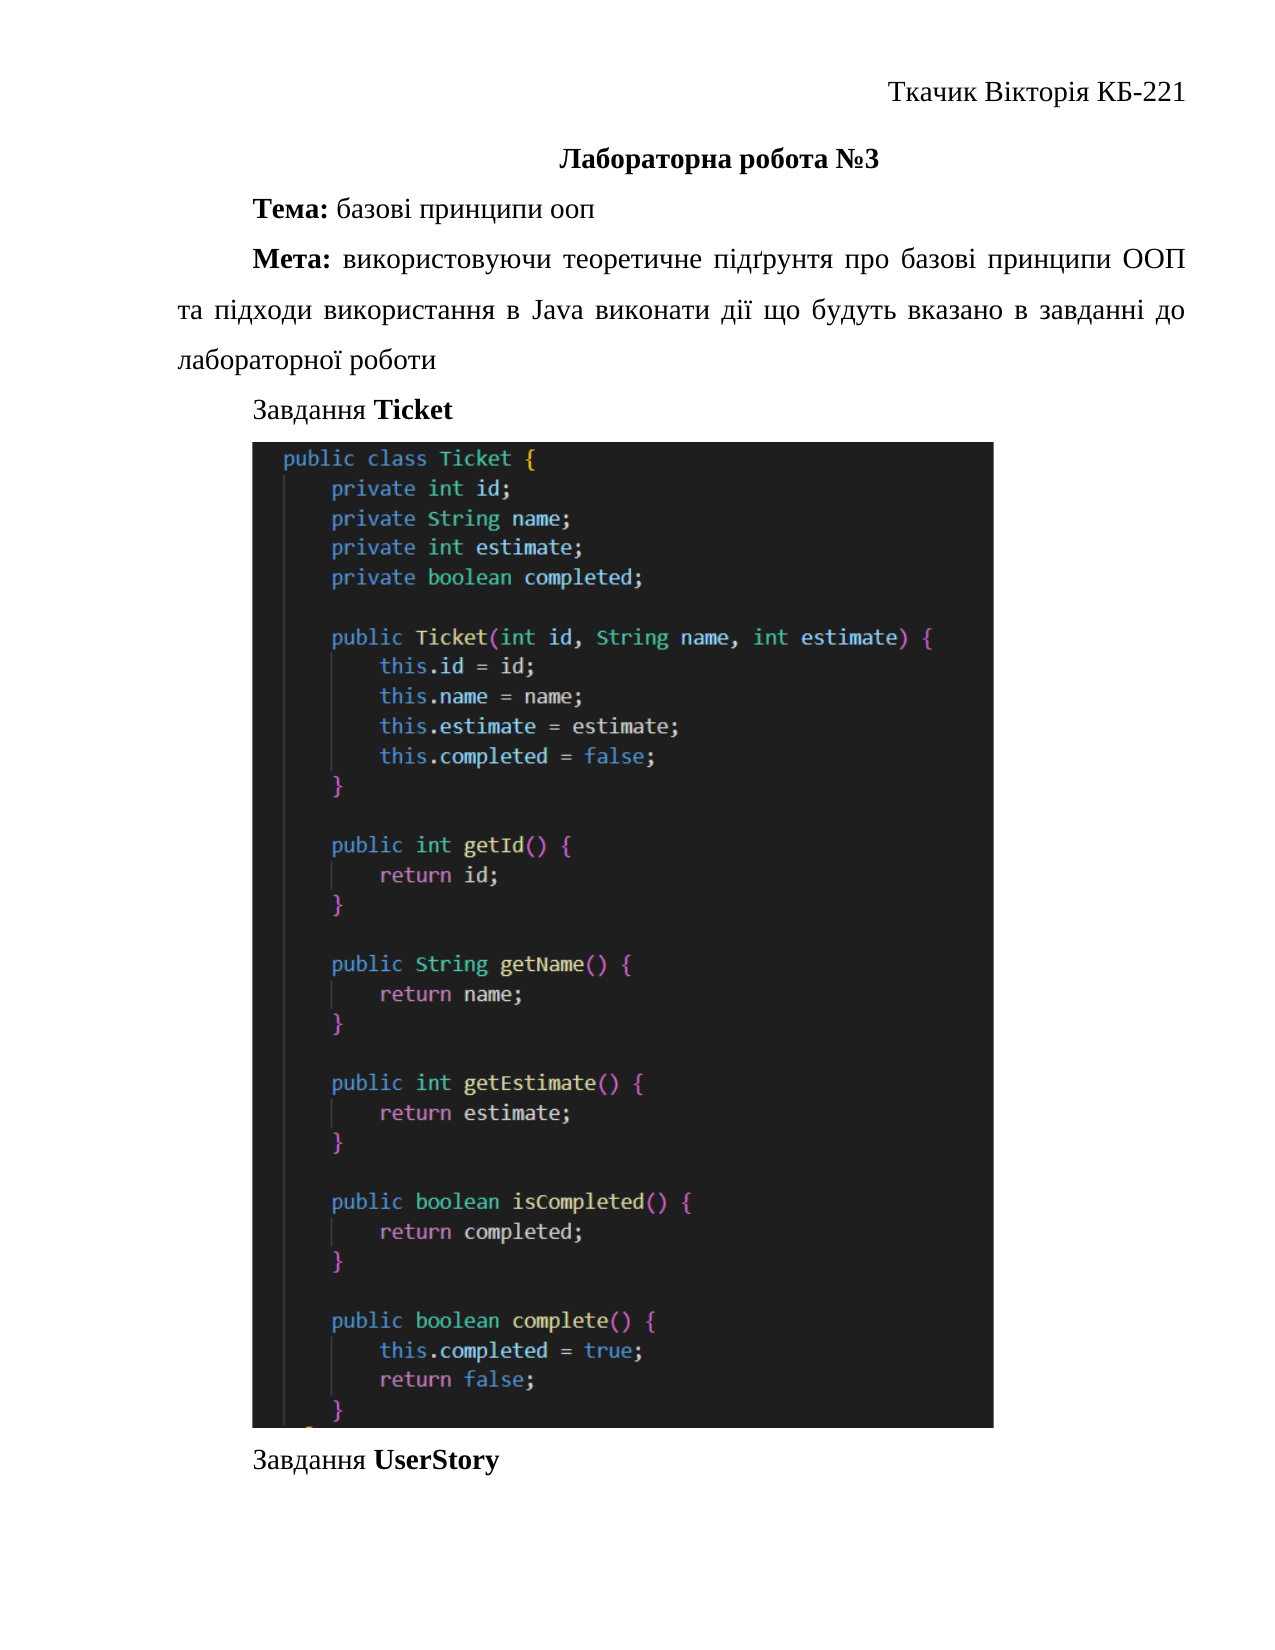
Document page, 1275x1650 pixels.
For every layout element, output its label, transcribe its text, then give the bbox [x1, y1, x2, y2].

picture [252, 442, 994, 1428]
text Завдання UserStory [177, 1442, 1186, 1475]
text Лабораторна робота №3 [177, 141, 1186, 174]
text Мета: використовуючи теоретичне підґрунтя про базові принципи ООП та підходи використання в Java виконати дії що будуть вказано в завданні до лабораторної роботи [177, 241, 1186, 376]
text Завдання Ticket [177, 392, 1186, 426]
text Тема: базові принципи ооп [177, 191, 1186, 225]
